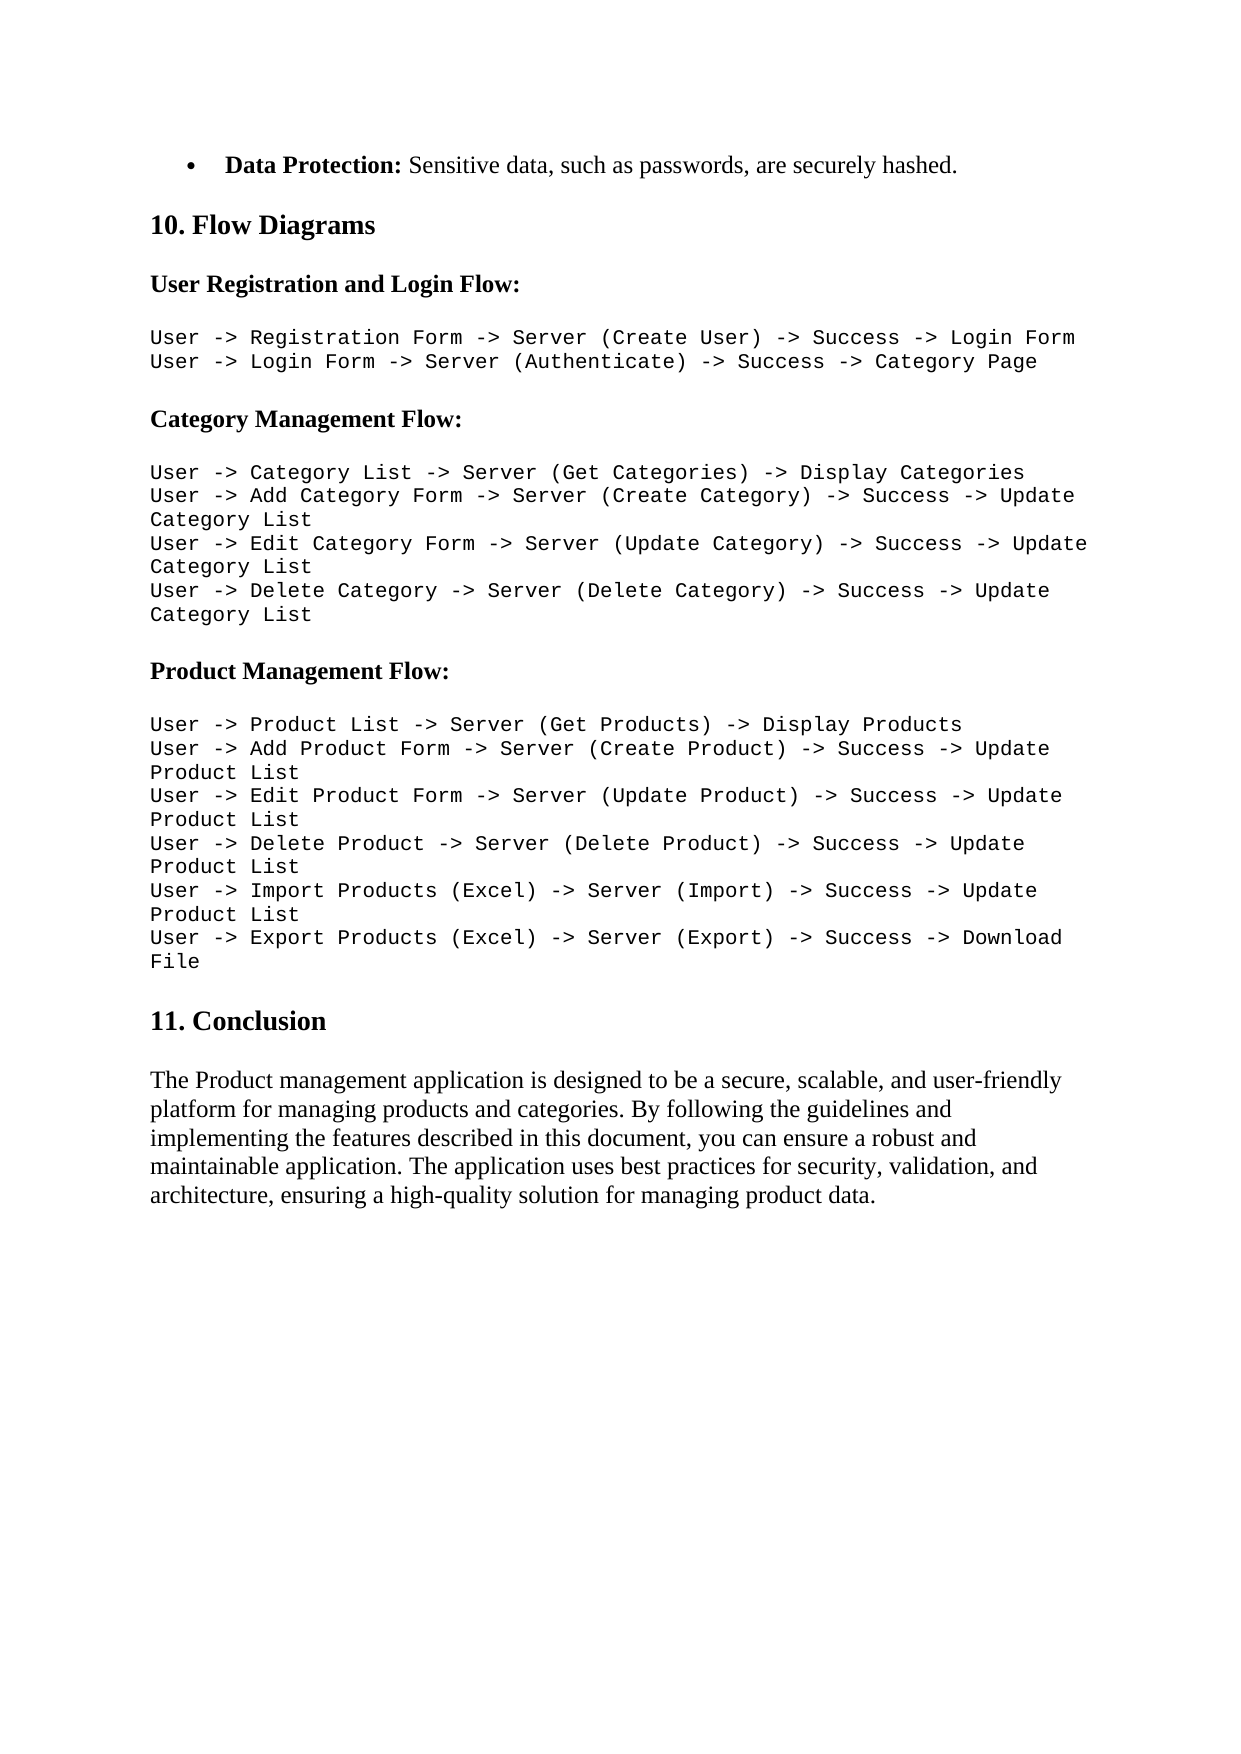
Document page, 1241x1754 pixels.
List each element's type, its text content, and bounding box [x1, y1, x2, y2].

text User -> Edit Category Form -> Server (Update Category) -> Success -> Update Category List [150, 533, 1090, 580]
text 11. Conclusion [150, 1004, 1090, 1036]
text The Product management application is designed to be a secure, scalable, and user-friendly platform for managing products and categories. By following the guidelines and implementing the features described in this document, you can ensure a robust and maintainable application. The application uses best practices for security, validation, and architecture, ensuring a high-quality solution for managing product data. [150, 1065, 1090, 1209]
text User -> Delete Product -> Server (Delete Product) -> Success -> Update Product List [150, 833, 1090, 880]
text Product Management Flow: [150, 656, 1090, 685]
text User -> Product List -> Server (Get Products) -> Display Products [150, 714, 1090, 738]
text User -> Import Products (Excel) -> Server (Import) -> Success -> Update Product List [150, 880, 1090, 927]
text User -> Add Product Form -> Server (Create Product) -> Success -> Update Product List [150, 738, 1090, 785]
text User -> Category List -> Server (Get Categories) -> Display Categories [150, 462, 1090, 485]
text Category Management Flow: [150, 404, 1090, 433]
text User -> Export Products (Excel) -> Server (Export) -> Success -> Download File [150, 927, 1090, 974]
text User -> Delete Category -> Server (Delete Category) -> Success -> Update Category List [150, 580, 1090, 627]
text User -> Add Category Form -> Server (Create Category) -> Success -> Update Category List [150, 485, 1090, 533]
text User -> Registration Form -> Server (Create User) -> Success -> Login Form [150, 327, 1090, 351]
text User -> Edit Product Form -> Server (Update Product) -> Success -> Update Product List [150, 785, 1090, 833]
text 10. Flow Diagrams [150, 208, 1090, 240]
text User Registration and Login Flow: [150, 269, 1090, 298]
text User -> Login Form -> Server (Authenticate) -> Success -> Category Page [150, 351, 1090, 375]
list Data Protection: Sensitive data, such as passwords, are securely hashed. [187, 150, 1090, 179]
